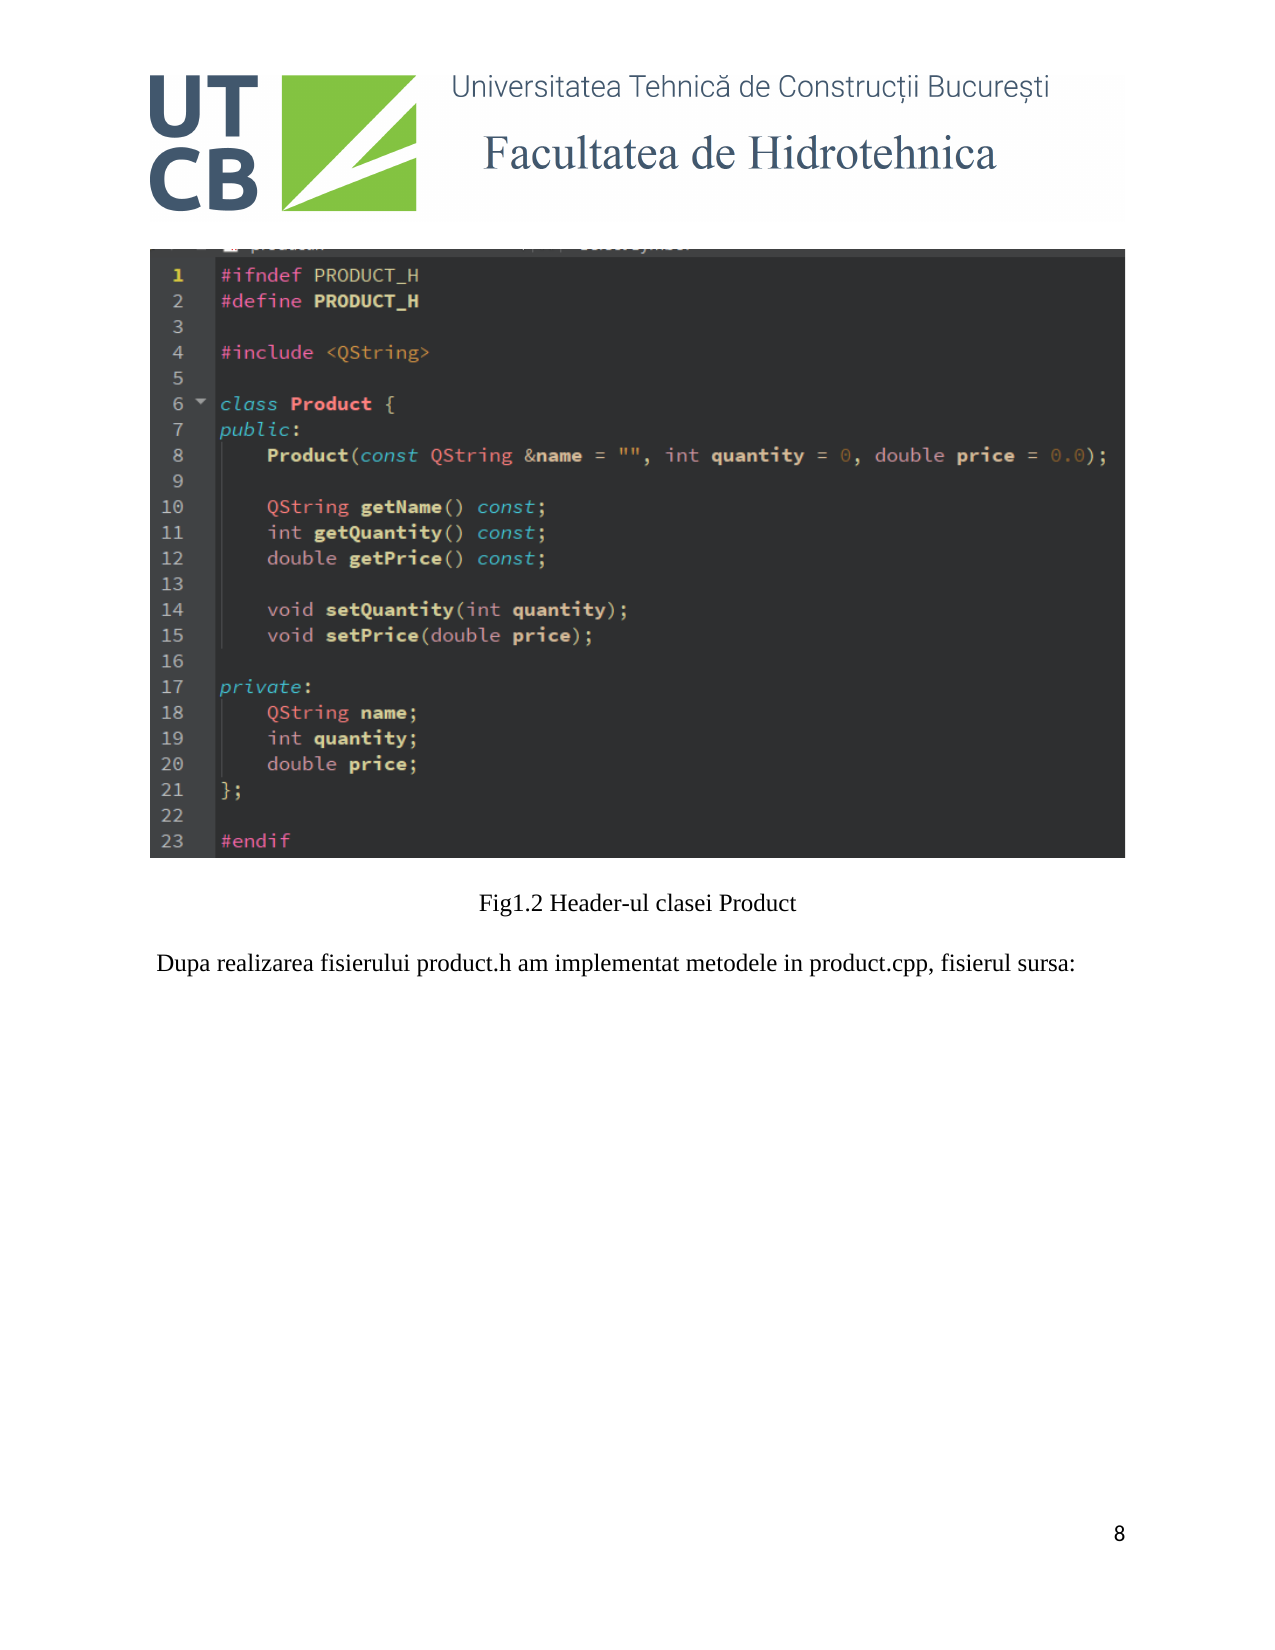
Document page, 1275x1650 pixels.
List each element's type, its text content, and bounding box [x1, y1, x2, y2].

text Dupa realizarea fisierului product.h am implementat metodele in product.cpp, fisierul sursa: [150, 948, 1125, 977]
picture [150, 249, 1125, 858]
picture [150, 75, 1125, 222]
text Fig1.2 Header-ul clasei Product [150, 888, 1125, 917]
